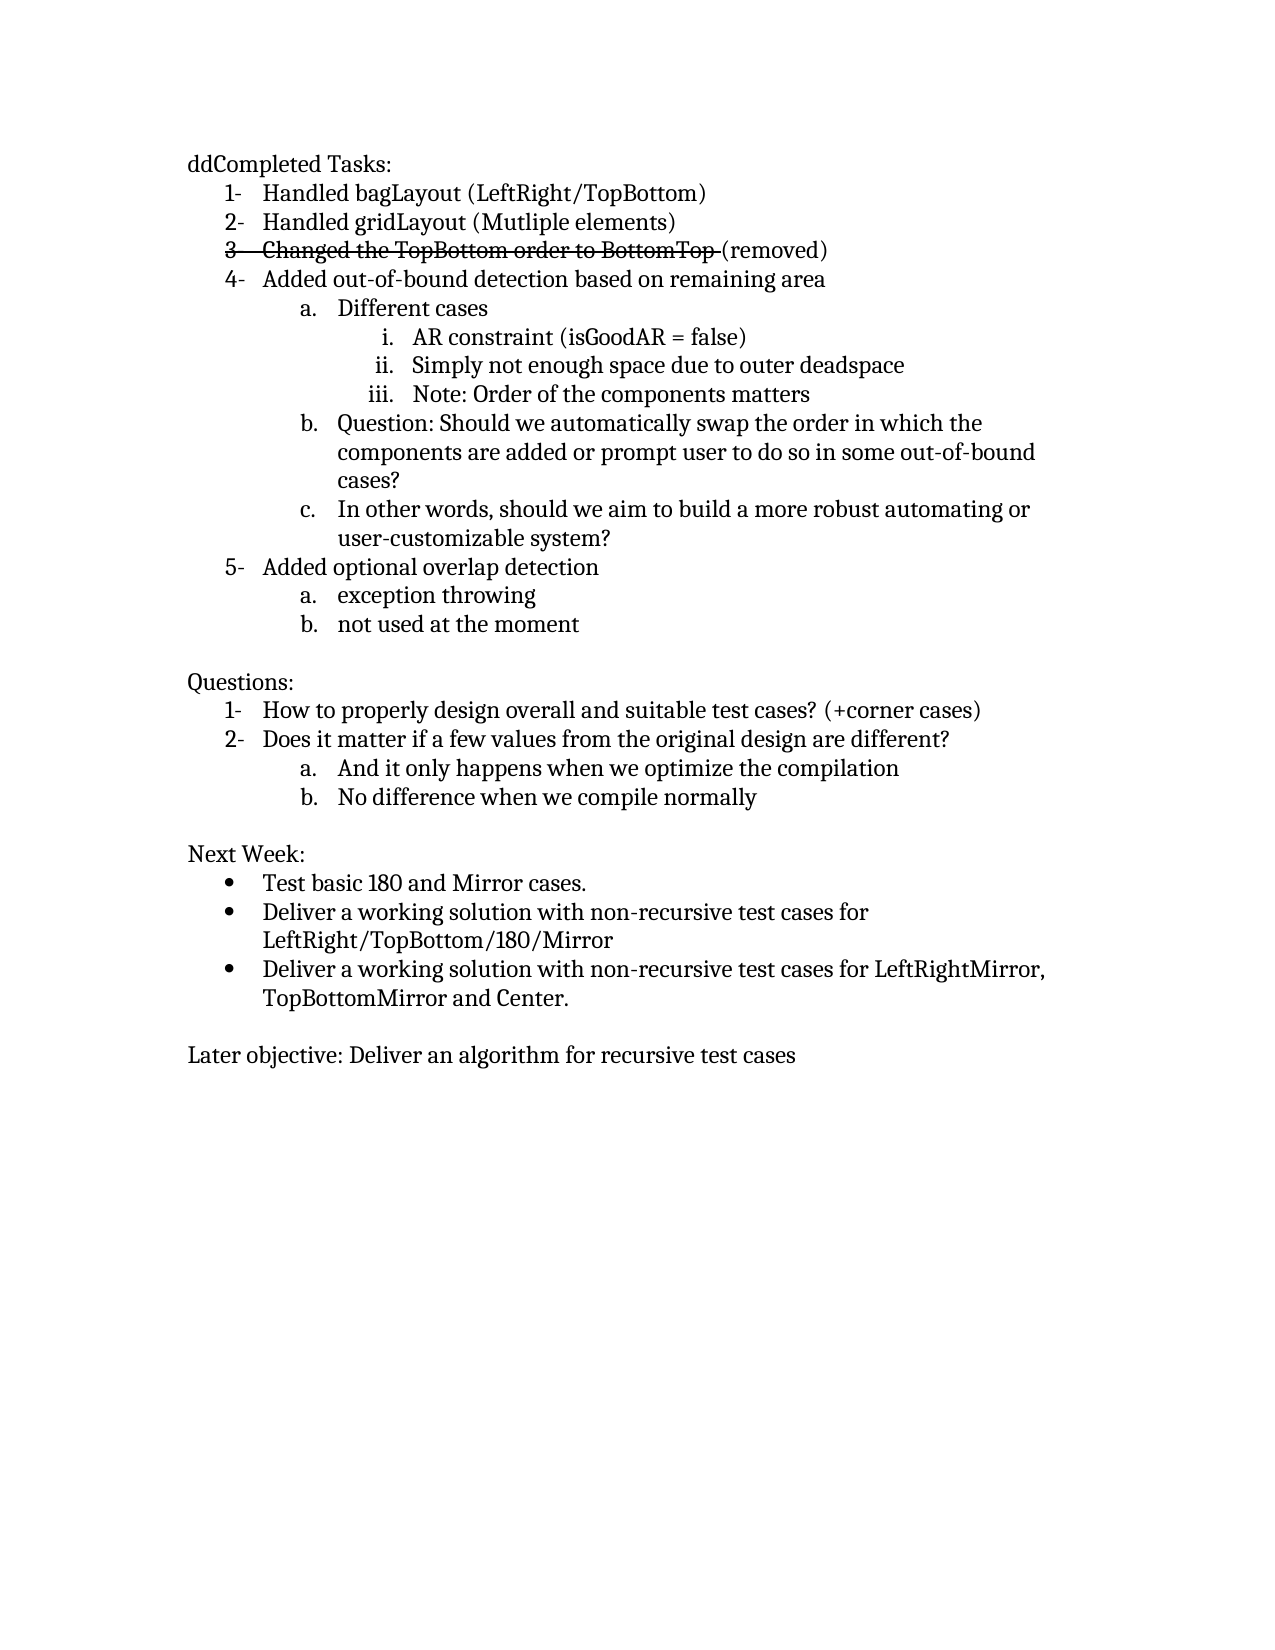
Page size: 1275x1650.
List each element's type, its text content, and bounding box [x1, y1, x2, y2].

list Test basic 180 and Mirror cases. [225, 869, 1087, 897]
list Deliver a working solution with non-recursive test cases for LeftRightMirror, TopBottomMirror and Center. [225, 955, 1087, 1012]
list Does it matter if a few values from the original design are different? [225, 725, 1087, 754]
list not used at the moment [300, 610, 1087, 639]
list Handled gridLayout (Mutliple elements) [225, 207, 1087, 236]
list AR constraint (isGoodAR = false) [394, 322, 1087, 351]
list Different cases [300, 294, 1087, 322]
list Deliver a working solution with non-recursive test cases for LeftRight/TopBottom/180/Mirror [225, 897, 1087, 955]
text Next Week: [187, 840, 1087, 869]
list exception throwing [300, 581, 1087, 610]
list Question: Should we automatically swap the order in which the components are added or prompt user to do so in some out-of-bound cases? [300, 409, 1087, 495]
list How to properly design overall and suitable test cases? (+corner cases) [225, 696, 1087, 725]
list Handled bagLayout (LeftRight/TopBottom) [225, 179, 1087, 207]
text Later objective: Deliver an algorithm for recursive test cases [187, 1041, 1087, 1070]
list And it only happens when we optimize the compilation [300, 754, 1087, 782]
list No difference when we compile normally [300, 782, 1087, 811]
list Note: Order of the components matters [394, 380, 1087, 409]
text ddCompleted Tasks: [187, 150, 1087, 179]
list In other words, should we aim to build a more robust automating or user-customizable system? [300, 495, 1087, 552]
list Simply not enough space due to outer deadspace [394, 351, 1087, 380]
list Changed the TopBottom order to BottomTop (removed) [225, 236, 1087, 265]
list Added optional overlap detection [225, 552, 1087, 581]
text Questions: [187, 667, 1087, 696]
list Added out-of-bound detection based on remaining area [225, 265, 1087, 294]
